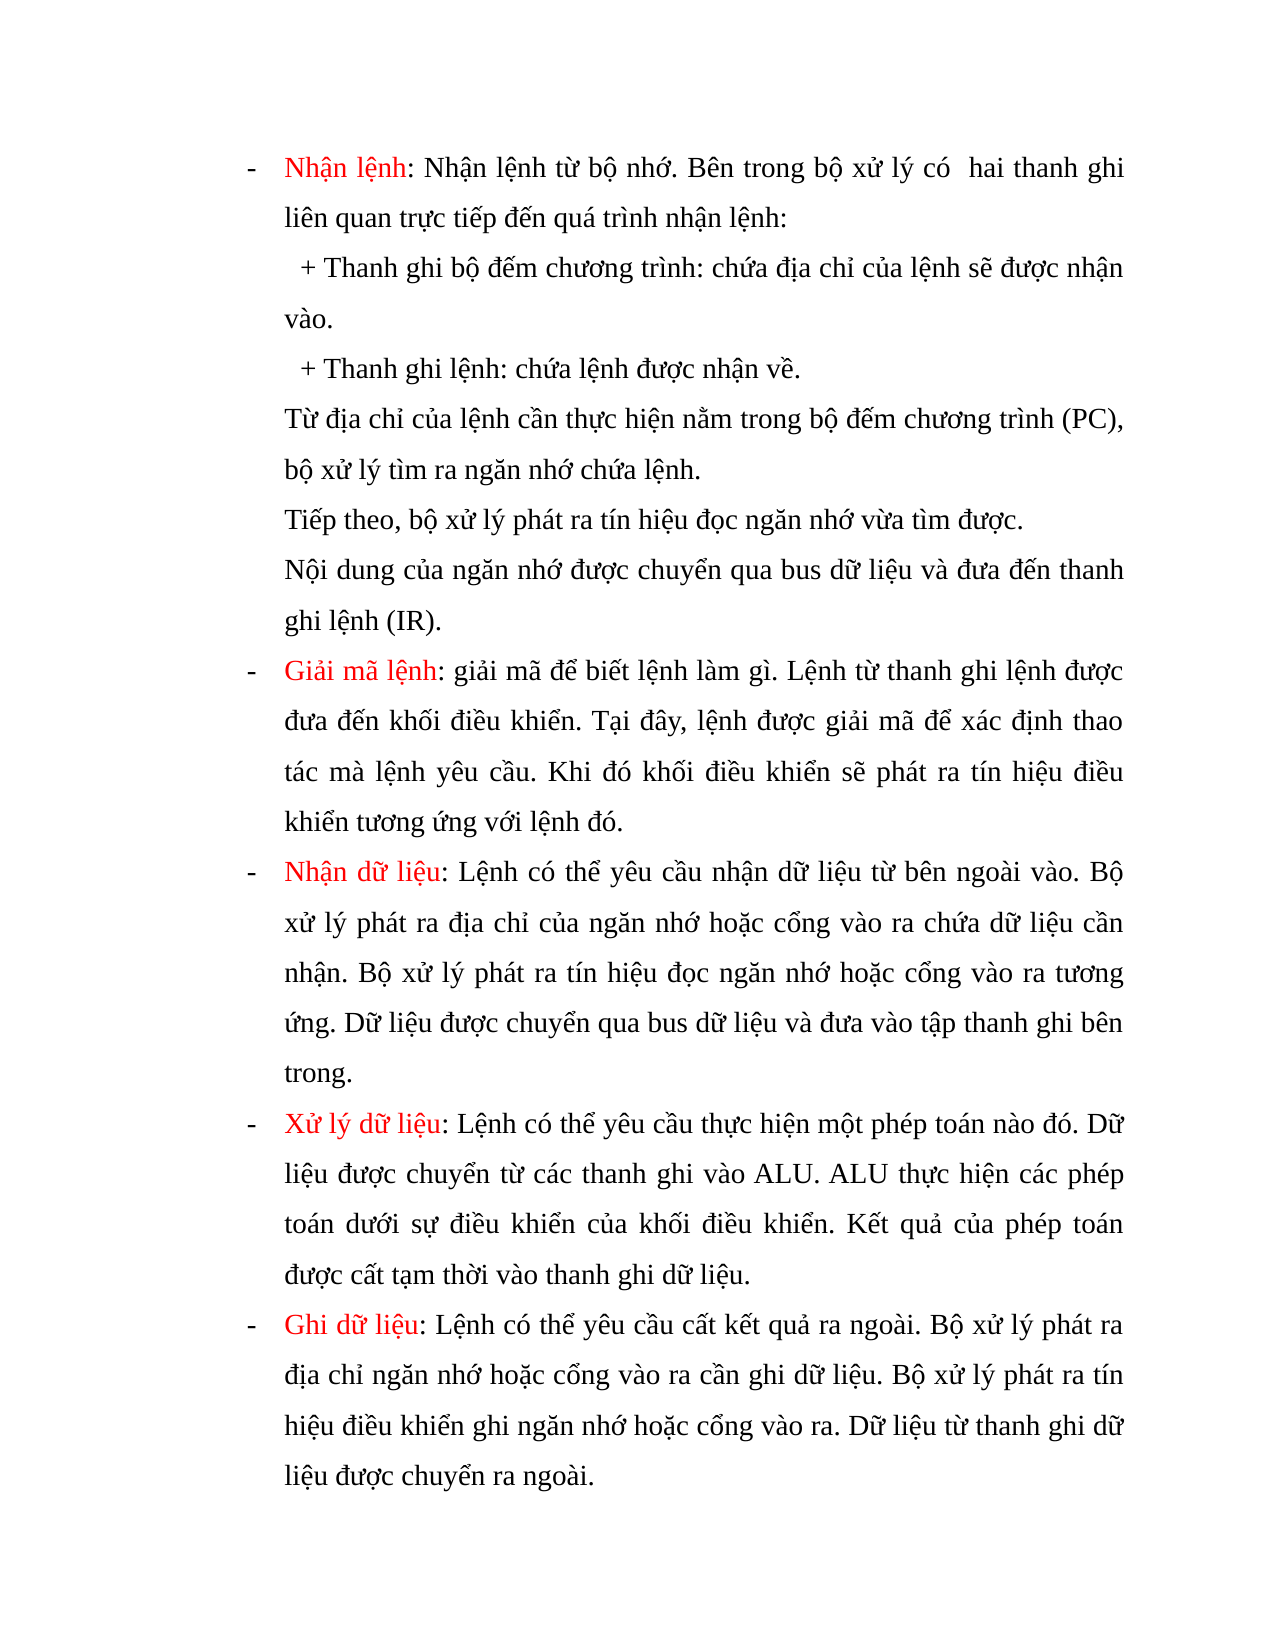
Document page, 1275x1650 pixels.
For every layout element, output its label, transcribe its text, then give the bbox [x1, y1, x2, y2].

list + Thanh ghi bộ đếm chương trình: chứa địa chỉ của lệnh sẽ được nhận vào. [284, 251, 1125, 334]
list Ghi dữ liệu: Lệnh có thể yêu cầu cất kết quả ra ngoài. Bộ xử lý phát ra địa chỉ ngăn nhớ hoặc cổng vào ra cần ghi dữ liệu. Bộ xử lý phát ra tín hiệu điều khiển ghi ngăn nhớ hoặc cổng vào ra. Dữ liệu từ thanh ghi dữ liệu được chuyển ra ngoài. [247, 1307, 1125, 1492]
list Xử lý dữ liệu: Lệnh có thể yêu cầu thực hiện một phép toán nào đó. Dữ liệu được chuyển từ các thanh ghi vào ALU. ALU thực hiện các phép toán dưới sự điều khiển của khối điều khiển. Kết quả của phép toán được cất tạm thời vào thanh ghi dữ liệu. [247, 1106, 1125, 1290]
list Nhận lệnh: Nhận lệnh từ bộ nhớ. Bên trong bộ xử lý có hai thanh ghi liên quan trực tiếp đến quá trình nhận lệnh: [247, 150, 1125, 234]
list Nội dung của ngăn nhớ được chuyển qua bus dữ liệu và đưa đến thanh ghi lệnh (IR). [284, 552, 1125, 636]
list Giải mã lệnh: giải mã để biết lệnh làm gì. Lệnh từ thanh ghi lệnh được đưa đến khối điều khiển. Tại đây, lệnh được giải mã để xác định thao tác mà lệnh yêu cầu. Khi đó khối điều khiển sẽ phát ra tín hiệu điều khiển tương ứng với lệnh đó. [247, 653, 1125, 838]
list Từ địa chỉ của lệnh cần thực hiện nằm trong bộ đếm chương trình (PC), bộ xử lý tìm ra ngăn nhớ chứa lệnh. [284, 402, 1125, 485]
list Nhận dữ liệu: Lệnh có thể yêu cầu nhận dữ liệu từ bên ngoài vào. Bộ xử lý phát ra địa chỉ của ngăn nhớ hoặc cổng vào ra chứa dữ liệu cần nhận. Bộ xử lý phát ra tín hiệu đọc ngăn nhớ hoặc cổng vào ra tương ứng. Dữ liệu được chuyển qua bus dữ liệu và đưa vào tập thanh ghi bên trong. [247, 854, 1125, 1089]
list Tiếp theo, bộ xử lý phát ra tín hiệu đọc ngăn nhớ vừa tìm được. [284, 502, 1125, 536]
list + Thanh ghi lệnh: chứa lệnh được nhận về. [284, 351, 1125, 385]
